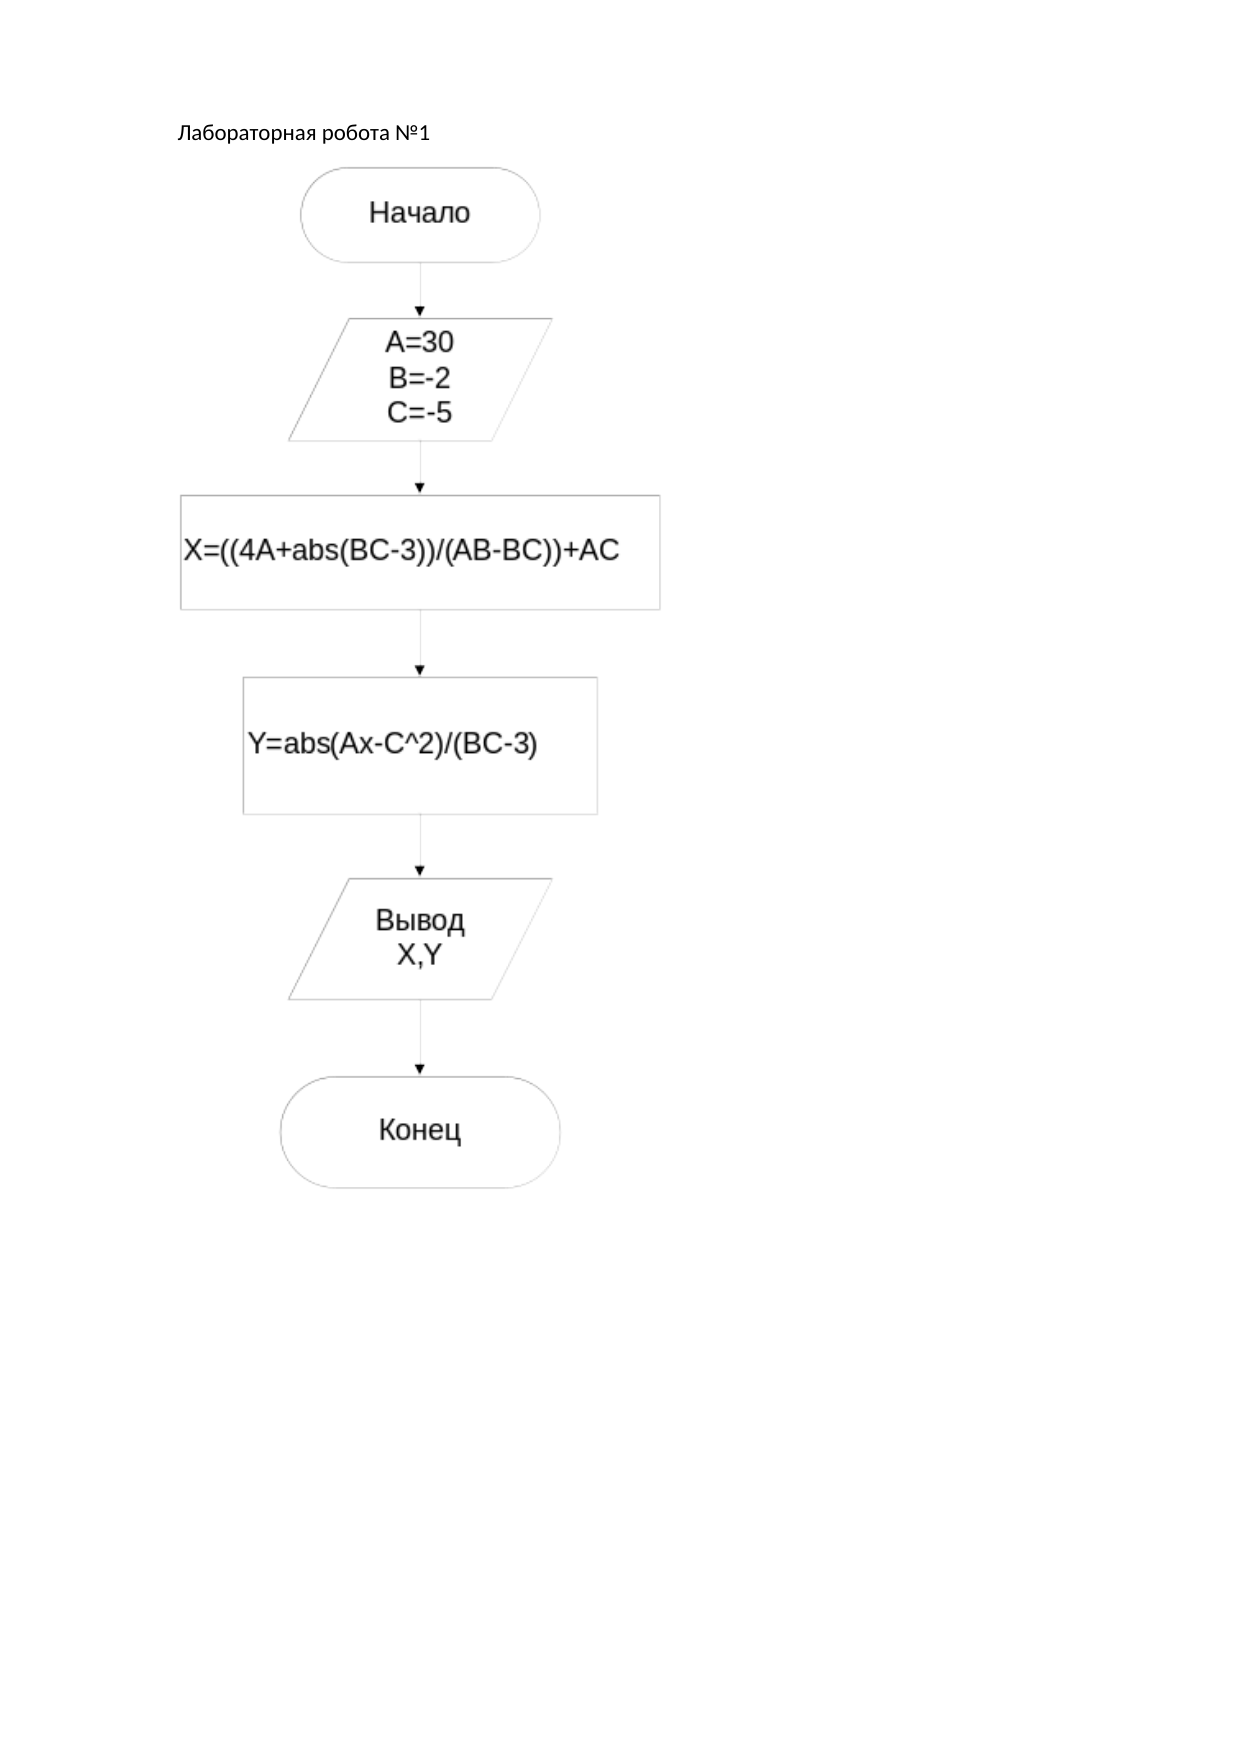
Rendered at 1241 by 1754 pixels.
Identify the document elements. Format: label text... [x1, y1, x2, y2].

text Лабораторная робота №1 [177, 118, 1152, 146]
